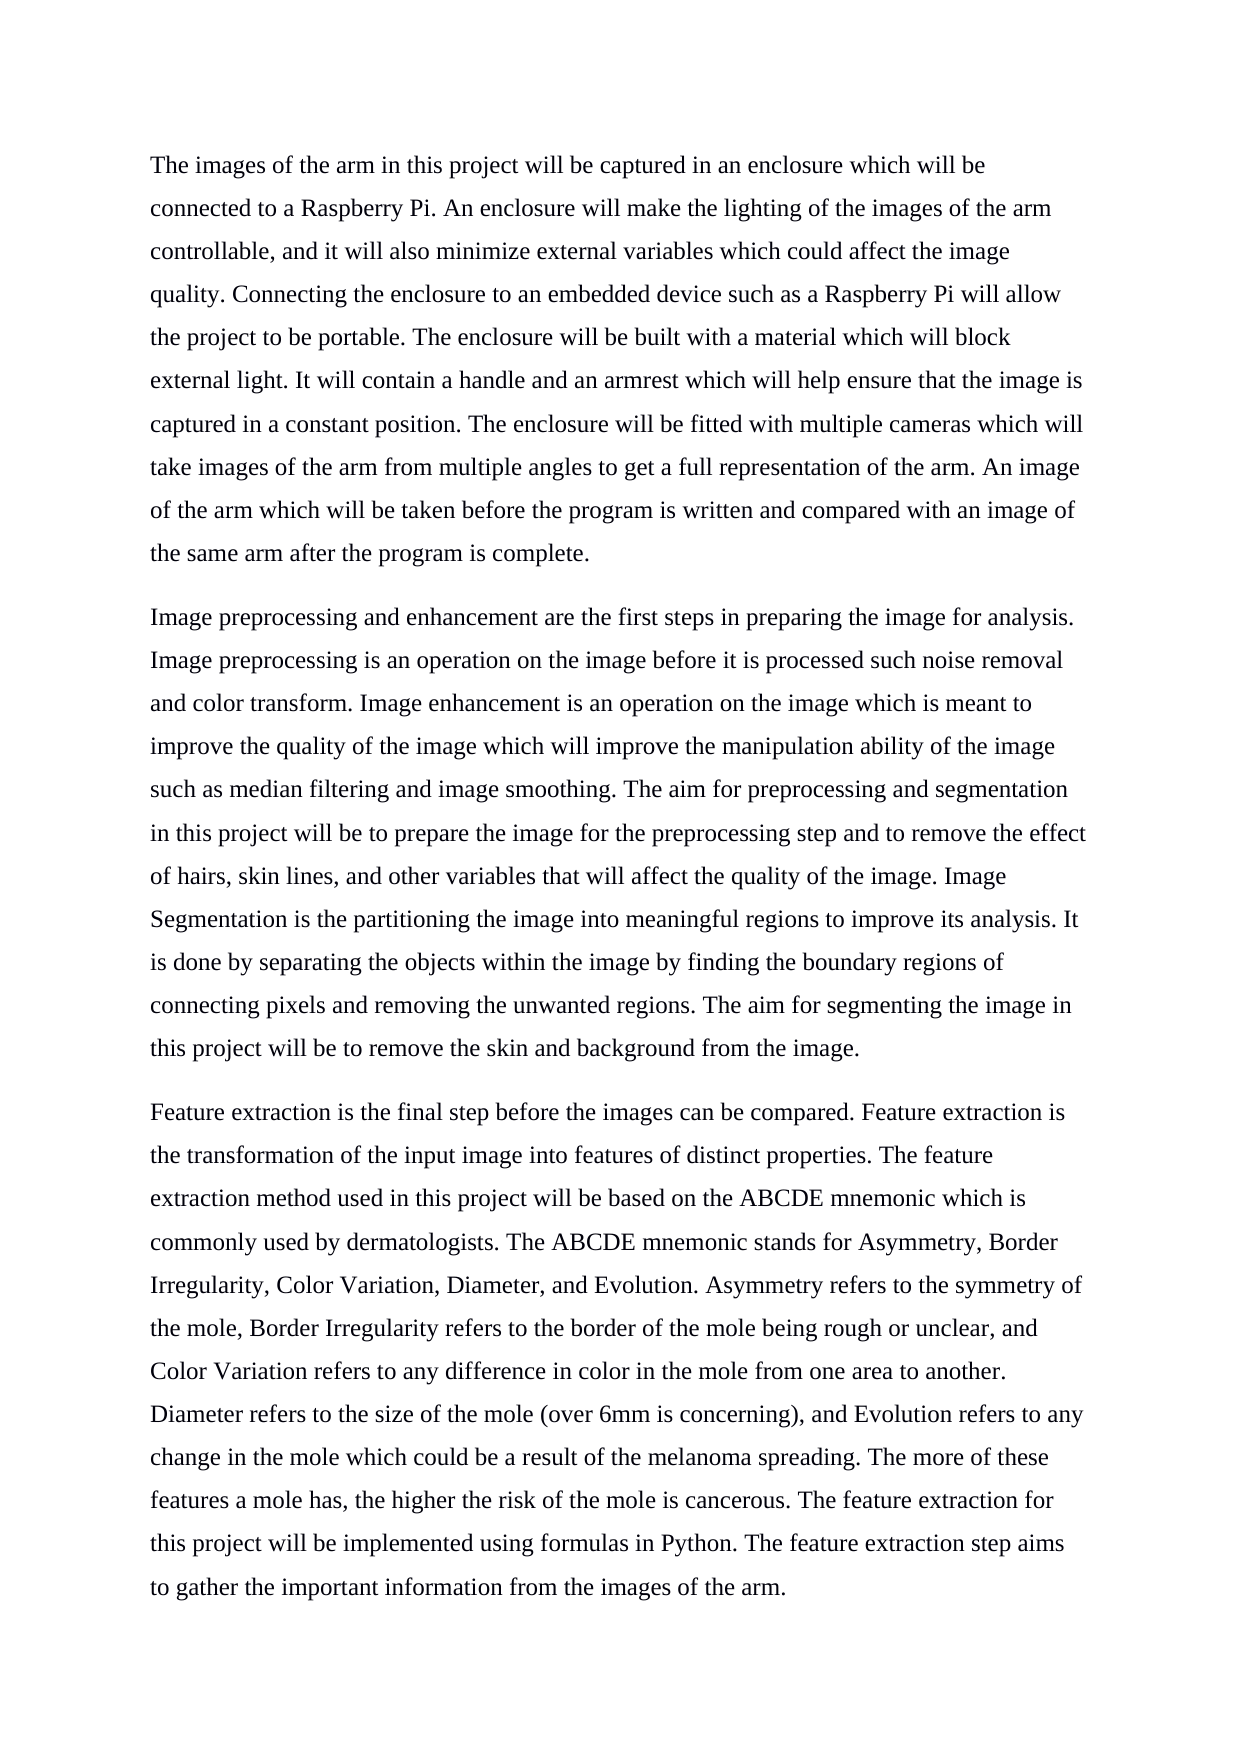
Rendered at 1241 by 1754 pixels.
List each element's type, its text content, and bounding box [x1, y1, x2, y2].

text The images of the arm in this project will be captured in an enclosure which will be connected to a Raspberry Pi. An enclosure will make the lighting of the images of the arm controllable, and it will also minimize external variables which could affect the image quality. Connecting the enclosure to an embedded device such as a Raspberry Pi will allow the project to be portable. The enclosure will be built with a material which will block external light. It will contain a handle and an armrest which will help ensure that the image is captured in a constant position. The enclosure will be fitted with multiple cameras which will take images of the arm from multiple angles to get a full representation of the arm. An image of the arm which will be taken before the program is written and compared with an image of the same arm after the program is complete. [150, 150, 1090, 567]
text Feature extraction is the final step before the images can be compared. Feature extraction is the transformation of the input image into features of distinct properties. The feature extraction method used in this project will be based on the ABCDE mnemonic which is commonly used by dermatologists. The ABCDE mnemonic stands for Asymmetry, Border Irregularity, Color Variation, Diameter, and Evolution. Asymmetry refers to the symmetry of the mole, Border Irregularity refers to the border of the mole being rough or unclear, and Color Variation refers to any difference in color in the mole from one area to another. Diameter refers to the size of the mole (over 6mm is concerning), and Evolution refers to any change in the mole which could be a result of the melanoma spreading. The more of these features a mole has, the higher the risk of the mole is cancerous. The feature extraction for this project will be implemented using formulas in Python. The feature extraction step aims to gather the important information from the images of the arm. [150, 1097, 1090, 1600]
text Image preprocessing and enhancement are the first steps in preparing the image for analysis. Image preprocessing is an operation on the image before it is processed such noise removal and color transform. Image enhancement is an operation on the image which is meant to improve the quality of the image which will improve the manipulation ability of the image such as median filtering and image smoothing. The aim for preprocessing and segmentation in this project will be to prepare the image for the preprocessing step and to remove the effect of hairs, skin lines, and other variables that will affect the quality of the image. Image Segmentation is the partitioning the image into meaningful regions to improve its analysis. It is done by separating the objects within the image by finding the boundary regions of connecting pixels and removing the unwanted regions. The aim for segmenting the image in this project will be to remove the skin and background from the image. [150, 602, 1090, 1062]
